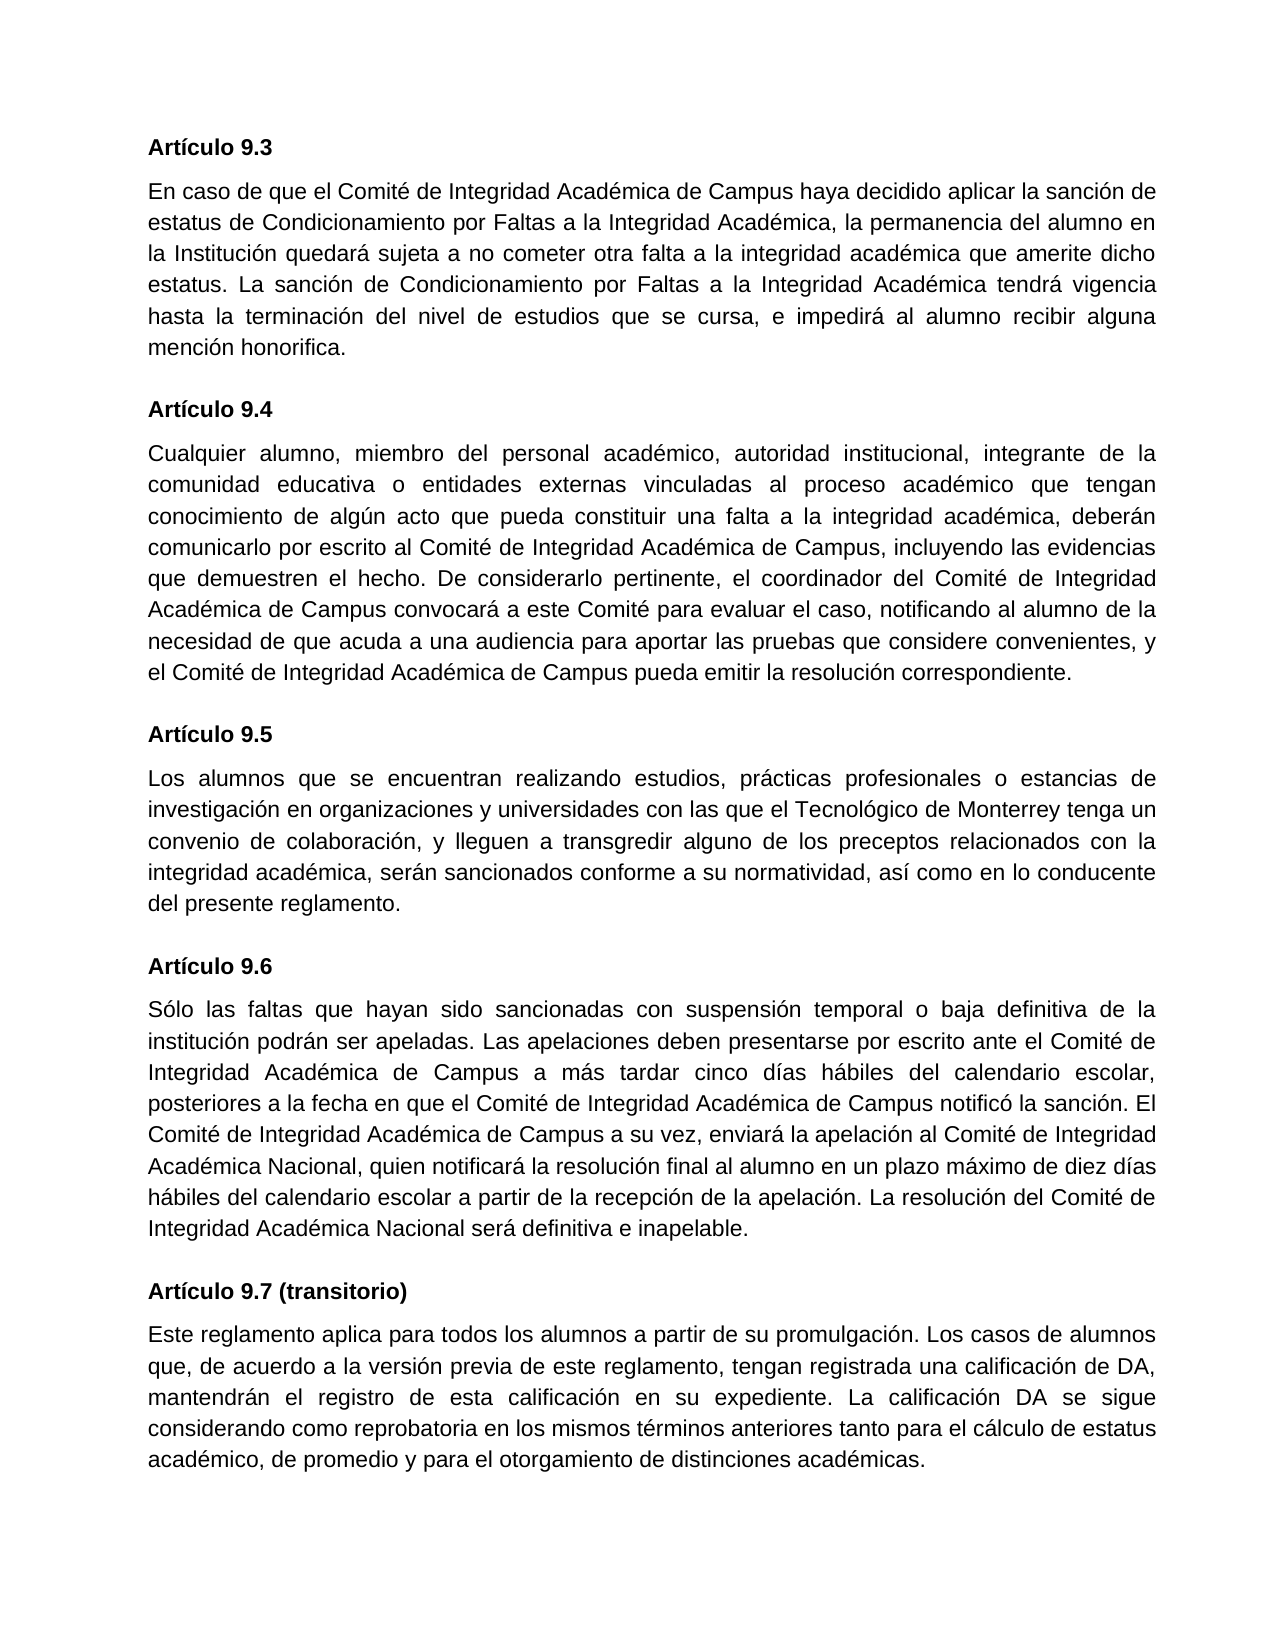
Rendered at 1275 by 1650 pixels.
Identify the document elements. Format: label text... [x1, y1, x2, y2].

text En caso de que el Comité de Integridad Académica de Campus haya decidido aplicar la sanción de estatus de Condicionamiento por Faltas a la Integridad Académica, la permanencia del alumno en la Institución quedará sujeta a no cometer otra falta a la integridad académica que amerite dicho estatus. La sanción de Condicionamiento por Faltas a la Integridad Académica tendrá vigencia hasta la terminación del nivel de estudios que se cursa, e impedirá al alumno recibir alguna mención honorifica. [148, 174, 1157, 362]
text Artículo 9.6 [148, 949, 1157, 980]
text Cualquier alumno, miembro del personal académico, autoridad institucional, integrante de la comunidad educativa o entidades externas vinculadas al proceso académico que tengan conocimiento de algún acto que pueda constituir una falta a la integridad académica, deberán comunicarlo por escrito al Comité de Integridad Académica de Campus, incluyendo las evidencias que demuestren el hecho. De considerarlo pertinente, el coordinador del Comité de Integridad Académica de Campus convocará a este Comité para evaluar el caso, notificando al alumno de la necesidad de que acuda a una audiencia para aportar las pruebas que considere convenientes, y el Comité de Integridad Académica de Campus pueda emitir la resolución correspondiente. [148, 437, 1157, 687]
text Artículo 9.5 [148, 718, 1157, 749]
text Artículo 9.7 (transitorio) [148, 1274, 1157, 1305]
text Sólo las faltas que hayan sido sancionadas con suspensión temporal o baja definitiva de la institución podrán ser apeladas. Las apelaciones deben presentarse por escrito ante el Comité de Integridad Académica de Campus a más tardar cinco días hábiles del calendario escolar, posteriores a la fecha en que el Comité de Integridad Académica de Campus notificó la sanción. El Comité de Integridad Académica de Campus a su vez, enviará la apelación al Comité de Integridad Académica Nacional, quien notificará la resolución final al alumno en un plazo máximo de diez días hábiles del calendario escolar a partir de la recepción de la apelación. La resolución del Comité de Integridad Académica Nacional será definitiva e inapelable. [148, 993, 1157, 1243]
text Artículo 9.4 [148, 393, 1157, 424]
text Artículo 9.3 [148, 130, 1157, 162]
text Este reglamento aplica para todos los alumnos a partir de su promulgación. Los casos de alumnos que, de acuerdo a la versión previa de este reglamento, tengan registrada una calificación de DA, mantendrán el registro de esta calificación en su expediente. La calificación DA se sigue considerando como reprobatoria en los mismos términos anteriores tanto para el cálculo de estatus académico, de promedio y para el otorgamiento de distinciones académicas. [148, 1318, 1157, 1474]
text Los alumnos que se encuentran realizando estudios, prácticas profesionales o estancias de investigación en organizaciones y universidades con las que el Tecnológico de Monterrey tenga un convenio de colaboración, y lleguen a transgredir alguno de los preceptos relacionados con la integridad académica, serán sancionados conforme a su normatividad, así como en lo conducente del presente reglamento. [148, 762, 1157, 918]
